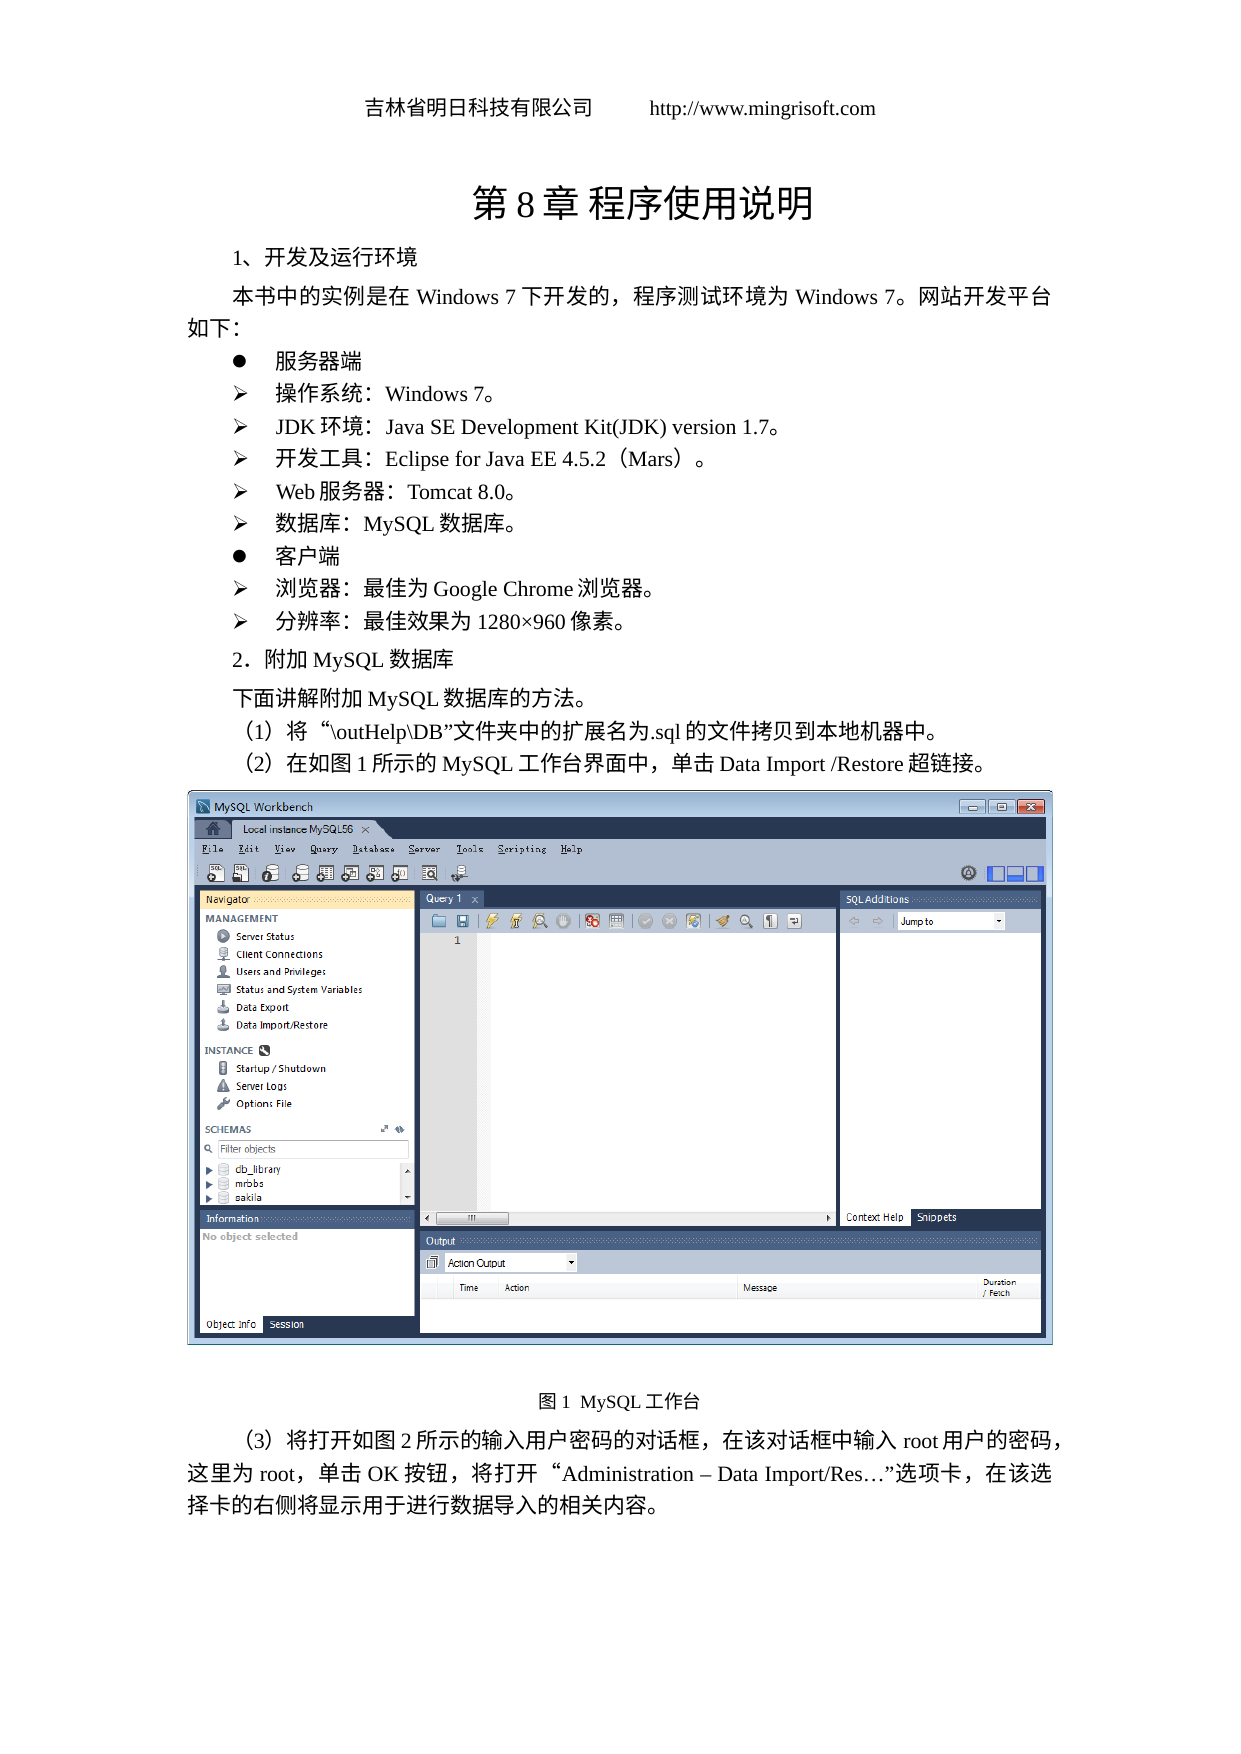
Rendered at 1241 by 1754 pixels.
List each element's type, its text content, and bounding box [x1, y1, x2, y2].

text 分辨率：最佳效果为1280×960像素。 [232, 603, 1053, 636]
text （2）在如图1所示的MySQL工作台界面中，单击Data Import /Restore超链接。 [187, 746, 1053, 778]
text 本书中的实例是在Windows 7下开发的，程序测试环境为Windows 7。网站开发平台如下： [187, 278, 1053, 343]
text 开发工具：Eclipse for Java EE 4.5.2（Mars）。 [232, 441, 1053, 473]
text Web服务器：Tomcat 8.0。 [232, 473, 1053, 506]
text （1）将“\outHelp\DB”文件夹中的扩展名为.sql的文件拷贝到本地机器中。 [187, 713, 1053, 746]
list 服务器端 [231, 343, 1053, 376]
list 客户端 [231, 538, 1053, 571]
text 数据库：MySQL数据库。 [232, 506, 1053, 538]
text 图1 MySQL工作台 [187, 1384, 1053, 1417]
picture [187, 790, 1053, 1345]
text 浏览器：最佳为Google Chrome浏览器。 [232, 571, 1053, 603]
subtitle 第8章 程序使用说明 [187, 168, 1053, 233]
subtitle 1、开发及运行环境 [187, 239, 1053, 272]
text 操作系统：Windows 7。 [232, 376, 1053, 408]
text JDK环境：Java SE Development Kit(JDK) version 1.7。 [232, 408, 1053, 441]
subtitle 2．附加MySQL数据库 [187, 642, 1053, 674]
text 下面讲解附加MySQL数据库的方法。 [187, 681, 1053, 713]
text （3）将打开如图2所示的输入用户密码的对话框，在该对话框中输入root用户的密码，这里为root，单击OK按钮，将打开“Administration – Data Import/Res…”选项卡，在该选择卡的右侧将显示用于进行数据导入的相关内容。 [187, 1423, 1053, 1520]
